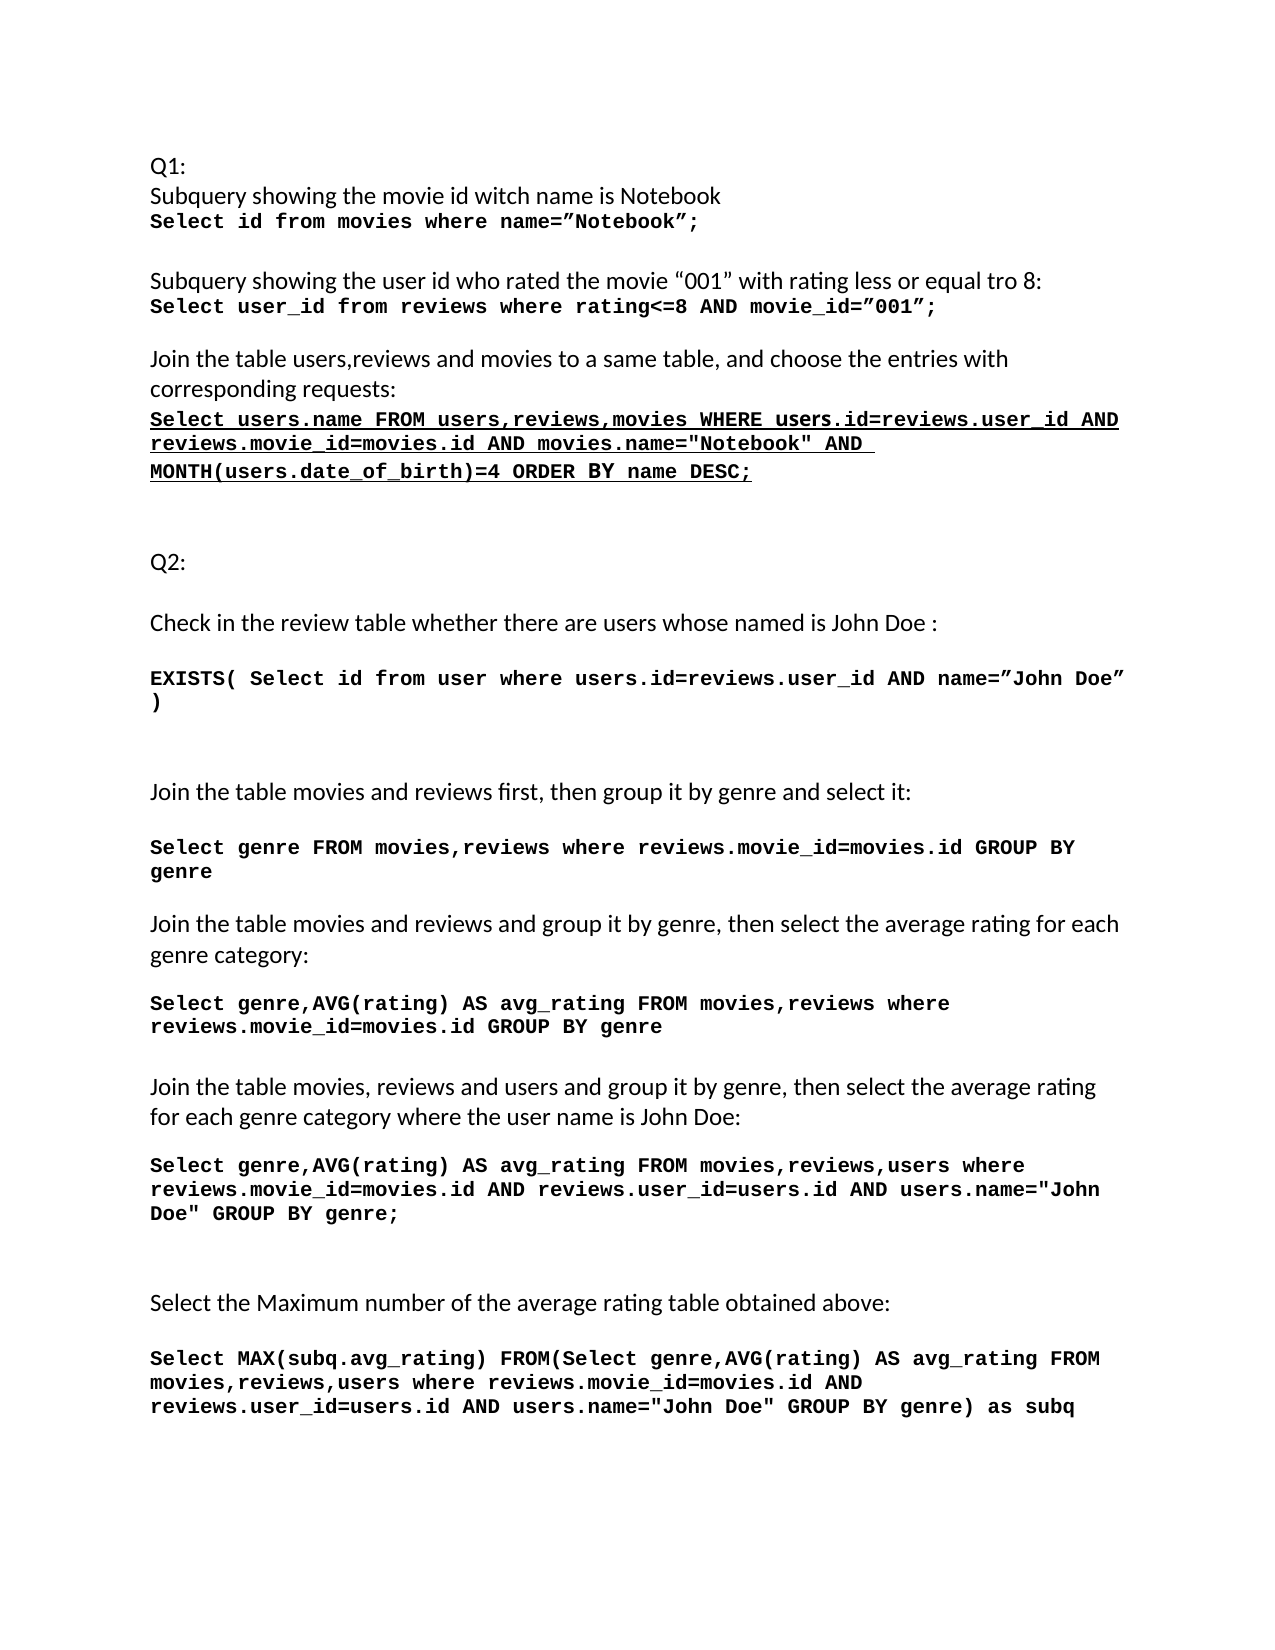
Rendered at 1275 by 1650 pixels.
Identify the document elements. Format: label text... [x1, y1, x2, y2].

text Select users.name FROM users,reviews,movies WHERE users.id=reviews.user_id AND reviews.movie_id=movies.id AND movies.name="Notebook" AND MONTH(users.date_of_birth)=4 ORDER BY name DESC; [150, 404, 1125, 485]
text Select the Maximum number of the average rating table obtained above: [150, 1287, 1125, 1318]
text Join the table movies and reviews and group it by genre, then select the average rating for each genre category: [150, 908, 1125, 969]
text Select genre,AVG(rating) AS avg_rating FROM movies,reviews,users where reviews.movie_id=movies.id AND reviews.user_id=users.id AND users.name="John Doe" GROUP BY genre; [150, 1155, 1125, 1226]
text Check in the review table whether there are users whose named is John Doe : [150, 607, 1125, 637]
text Select genre,AVG(rating) AS avg_rating FROM movies,reviews where reviews.movie_id=movies.id GROUP BY genre [150, 993, 1125, 1040]
text Subquery showing the movie id witch name is Notebook [150, 181, 1125, 211]
text Select id from movies where name=”Notebook”; [150, 211, 1125, 235]
text Select user_id from reviews where rating<=8 AND movie_id=”001”; [150, 296, 1125, 319]
text EXISTS( Select id from user where users.id=reviews.user_id AND name=”John Doe” ) [150, 668, 1125, 715]
text Join the table movies and reviews first, then group it by genre and select it: [150, 776, 1125, 807]
text Select MAX(subq.avg_rating) FROM(Select genre,AVG(rating) AS avg_rating FROM movies,reviews,users where reviews.movie_id=movies.id AND reviews.user_id=users.id AND users.name="John Doe" GROUP BY genre) as subq [150, 1348, 1125, 1419]
text Join the table movies, reviews and users and group it by genre, then select the average rating for each genre category where the user name is John Doe: [150, 1071, 1125, 1132]
text Q2: [150, 546, 1125, 576]
text Q1: [150, 150, 1125, 181]
text Join the table users,reviews and movies to a same table, and choose the entries with corresponding requests: [150, 343, 1125, 404]
text Subquery showing the user id who rated the movie “001” with rating less or equal tro 8: [150, 265, 1125, 296]
text Select genre FROM movies,reviews where reviews.movie_id=movies.id GROUP BY genre [150, 837, 1125, 884]
